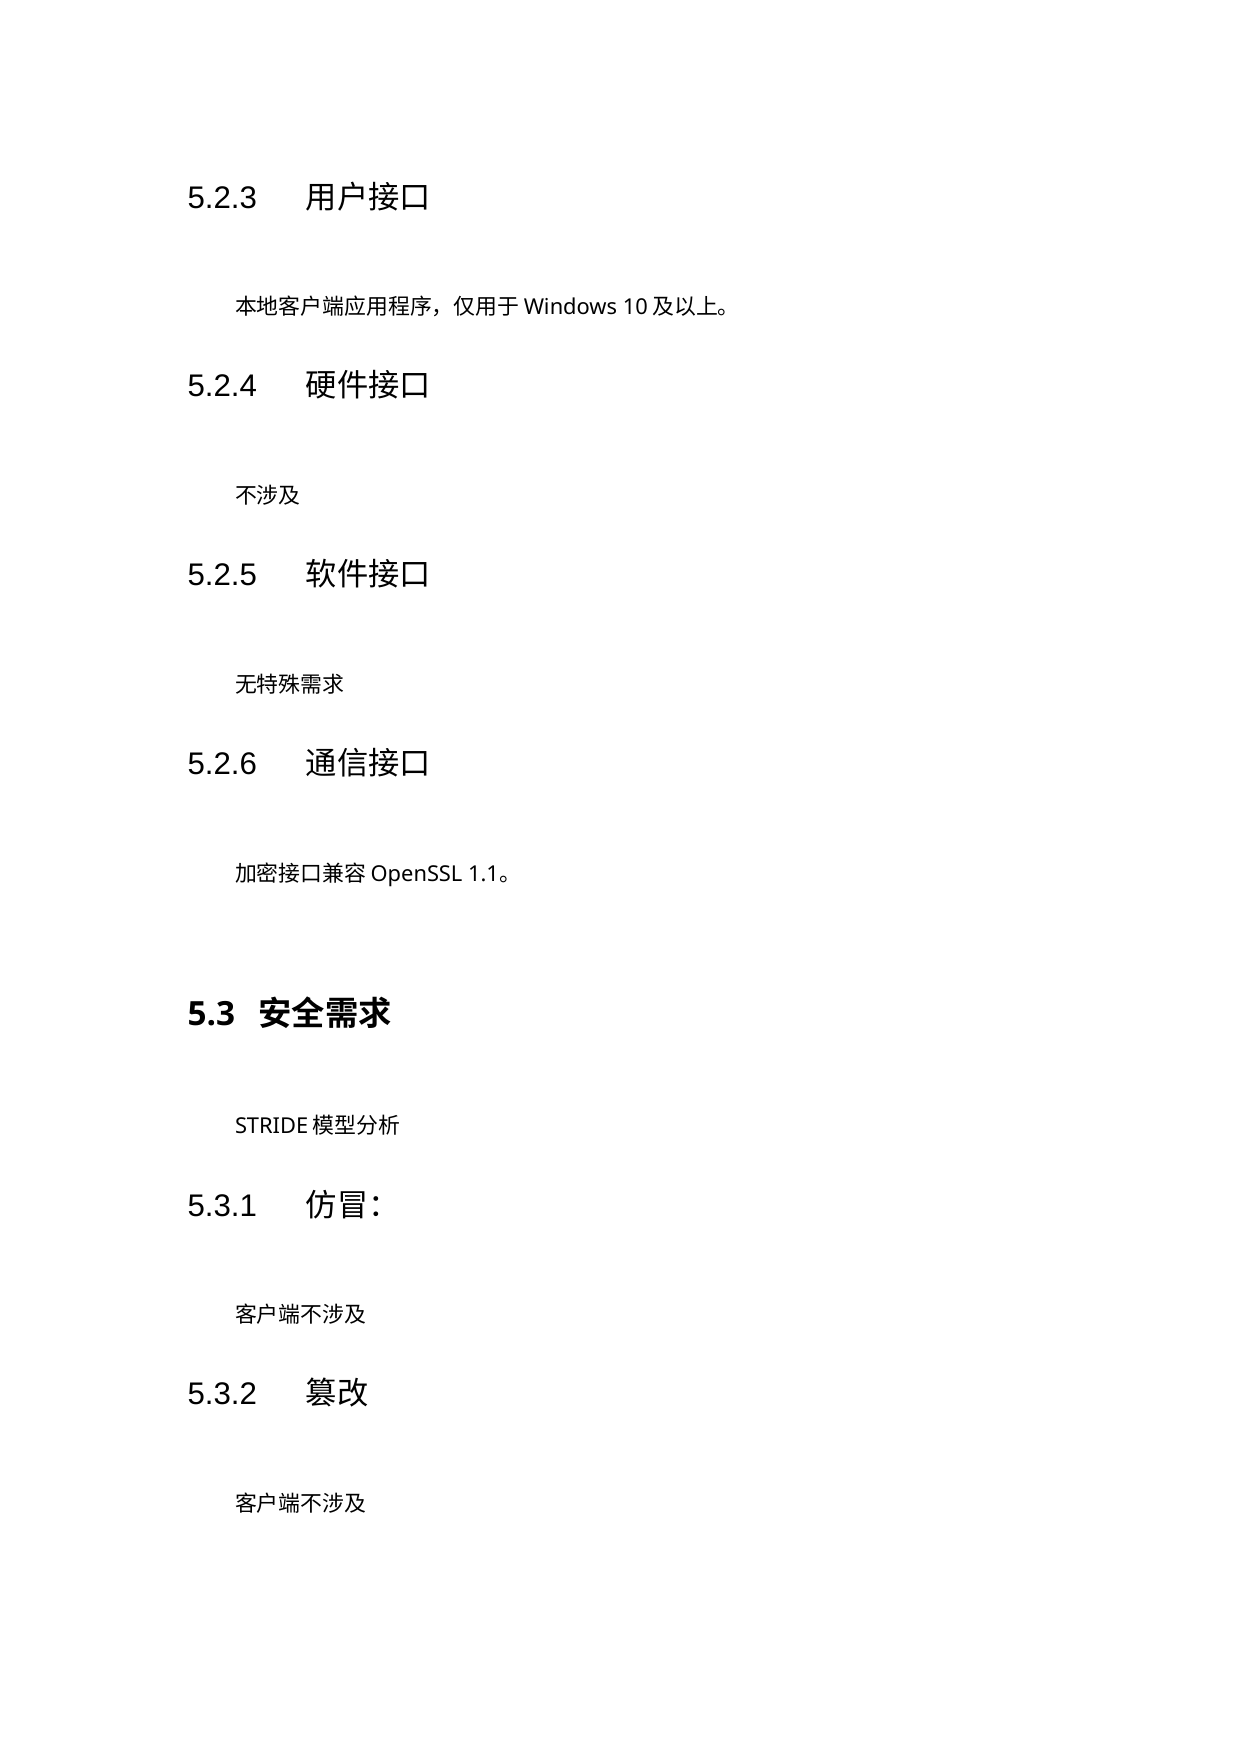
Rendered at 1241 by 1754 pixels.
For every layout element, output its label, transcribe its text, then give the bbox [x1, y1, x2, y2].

subtitle 通信接口 [187, 728, 1053, 793]
subtitle 硬件接口 [187, 351, 1053, 416]
text 客户端不涉及 [187, 1297, 1053, 1329]
text 客户端不涉及 [187, 1486, 1053, 1518]
text 不涉及 [187, 478, 1053, 510]
subtitle 软件接口 [187, 539, 1053, 604]
subtitle 安全需求 [187, 979, 1053, 1044]
text 加密接口兼容OpenSSL 1.1。 [187, 855, 1053, 888]
text 无特殊需求 [187, 667, 1053, 699]
subtitle 仿冒： [187, 1170, 1053, 1235]
text STRIDE模型分析 [187, 1108, 1053, 1141]
subtitle 用户接口 [187, 162, 1053, 227]
subtitle 篡改 [187, 1358, 1053, 1423]
text 本地客户端应用程序，仅用于Windows 10及以上。 [187, 289, 1053, 322]
